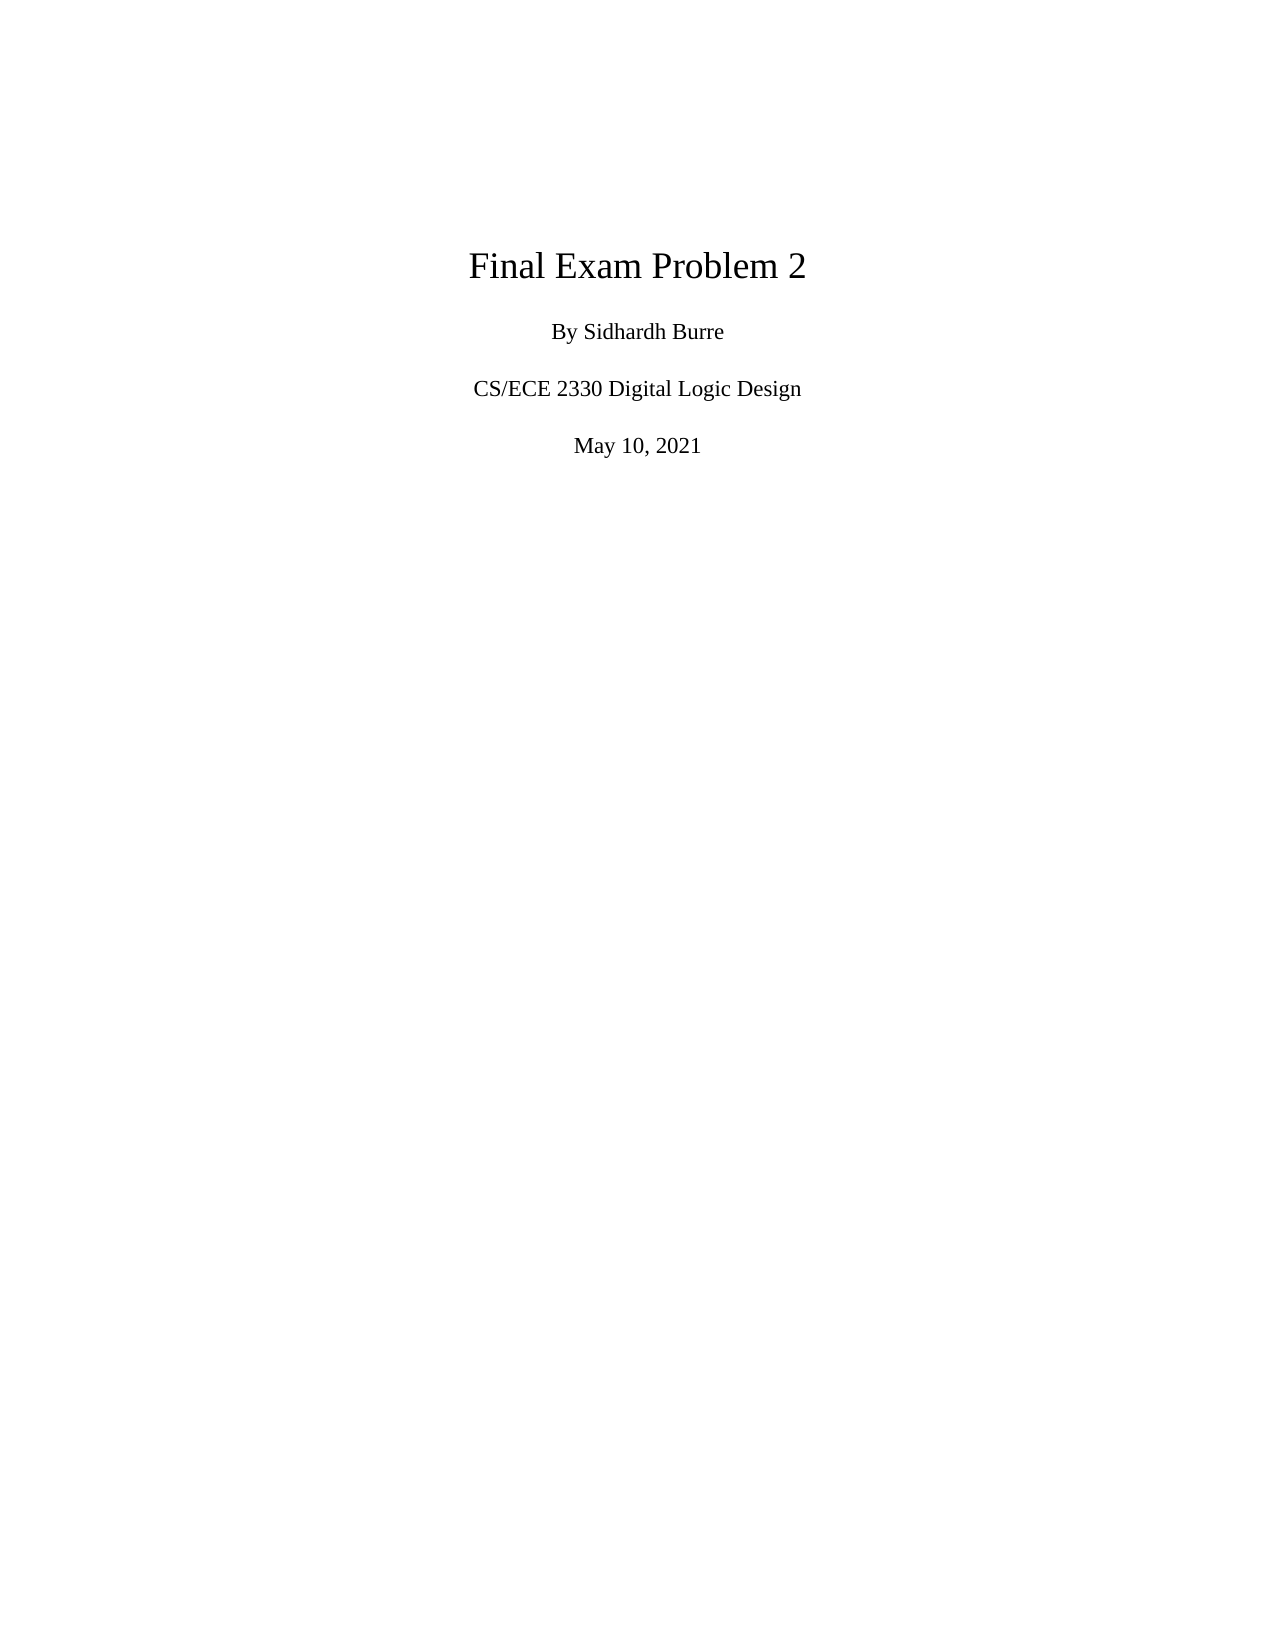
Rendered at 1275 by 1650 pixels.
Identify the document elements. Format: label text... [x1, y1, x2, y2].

text Final Exam Problem 2 [150, 243, 1125, 286]
text CS/ECE 2330 Digital Logic Design [150, 375, 1125, 401]
text By Sidhardh Burre [150, 318, 1125, 344]
text May 10, 2021 [150, 432, 1125, 458]
